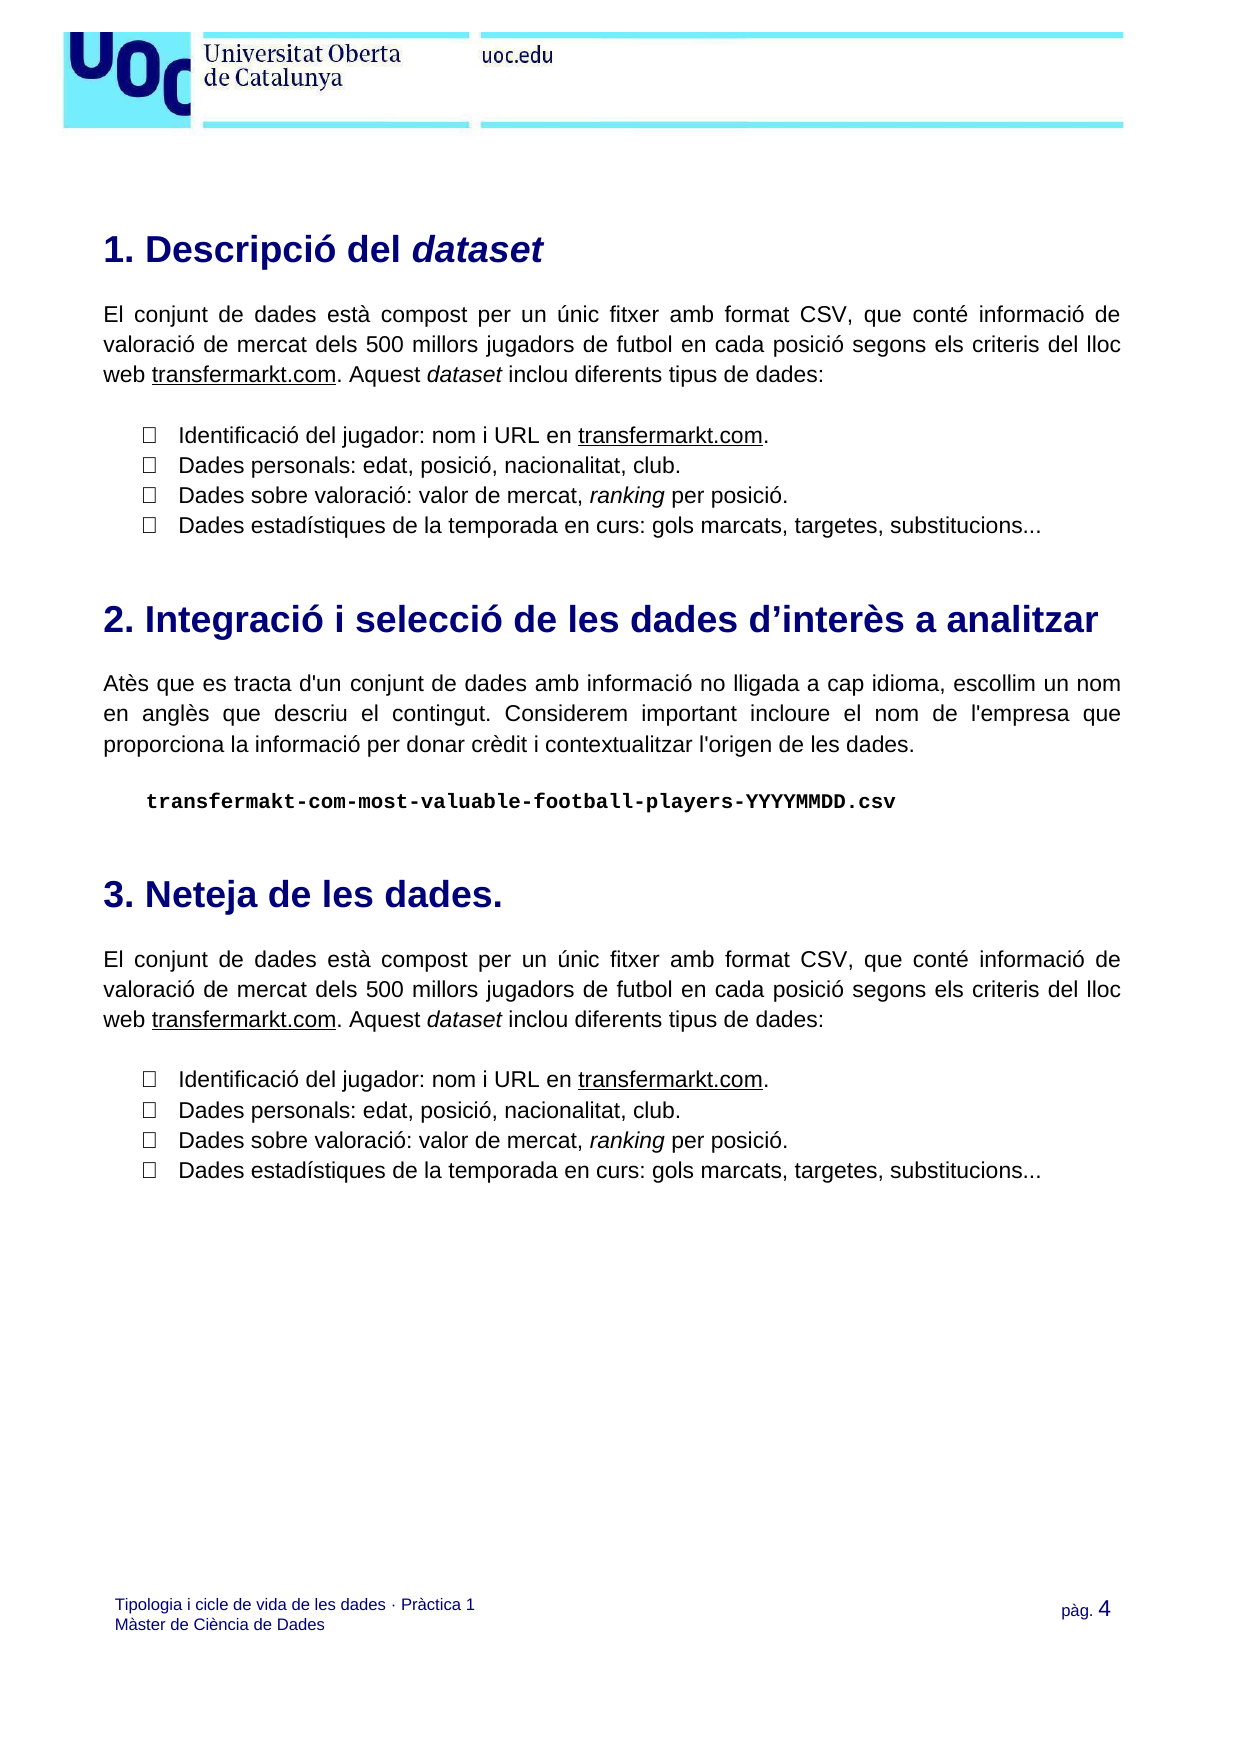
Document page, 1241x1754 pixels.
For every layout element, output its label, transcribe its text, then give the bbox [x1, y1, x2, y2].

list Identificació del jugador: nom i URL en transfermarkt.com. [141, 422, 1122, 448]
list Identificació del jugador: nom i URL en transfermarkt.com. [141, 1066, 1122, 1093]
list Dades sobre valoració: valor de mercat, ranking per posició. [141, 482, 1122, 508]
list Dades estadístiques de la temporada en curs: gols marcats, targetes, substitucions... [141, 512, 1122, 539]
picture [57, 32, 1124, 136]
text Atès que es tracta d'un conjunt de dades amb informació no lligada a cap idioma, escollim un nom en anglès que descriu el contingut. Considerem important incloure el nom de l'empresa que proporciona la informació per donar crèdit i contextualitzar l'origen de les dades. [103, 670, 1122, 757]
text El conjunt de dades està compost per un únic fitxer amb format CSV, que conté informació de valoració de mercat dels 500 millors jugadors de futbol en cada posició segons els criteris del lloc web transfermarkt.com. Aquest dataset inclou diferents tipus de dades: [103, 946, 1122, 1032]
list Dades personals: edat, posició, nacionalitat, club. [141, 452, 1122, 478]
text transfermakt-com-most-valuable-football-players-YYYYMMDD.csv [146, 791, 1122, 814]
subtitle 2. Integració i selecció de les dades d’interès a analitzar [103, 597, 1122, 640]
list Dades sobre valoració: valor de mercat, ranking per posició. [141, 1127, 1122, 1153]
text El conjunt de dades està compost per un únic fitxer amb format CSV, que conté informació de valoració de mercat dels 500 millors jugadors de futbol en cada posició segons els criteris del lloc web transfermarkt.com. Aquest dataset inclou diferents tipus de dades: [103, 301, 1122, 388]
subtitle 1. Descripció del dataset [103, 125, 1122, 271]
subtitle 3. Neteja de les dades. [103, 872, 1122, 915]
list Dades estadístiques de la temporada en curs: gols marcats, targetes, substitucions... [141, 1157, 1122, 1183]
list Dades personals: edat, posició, nacionalitat, club. [141, 1097, 1122, 1123]
